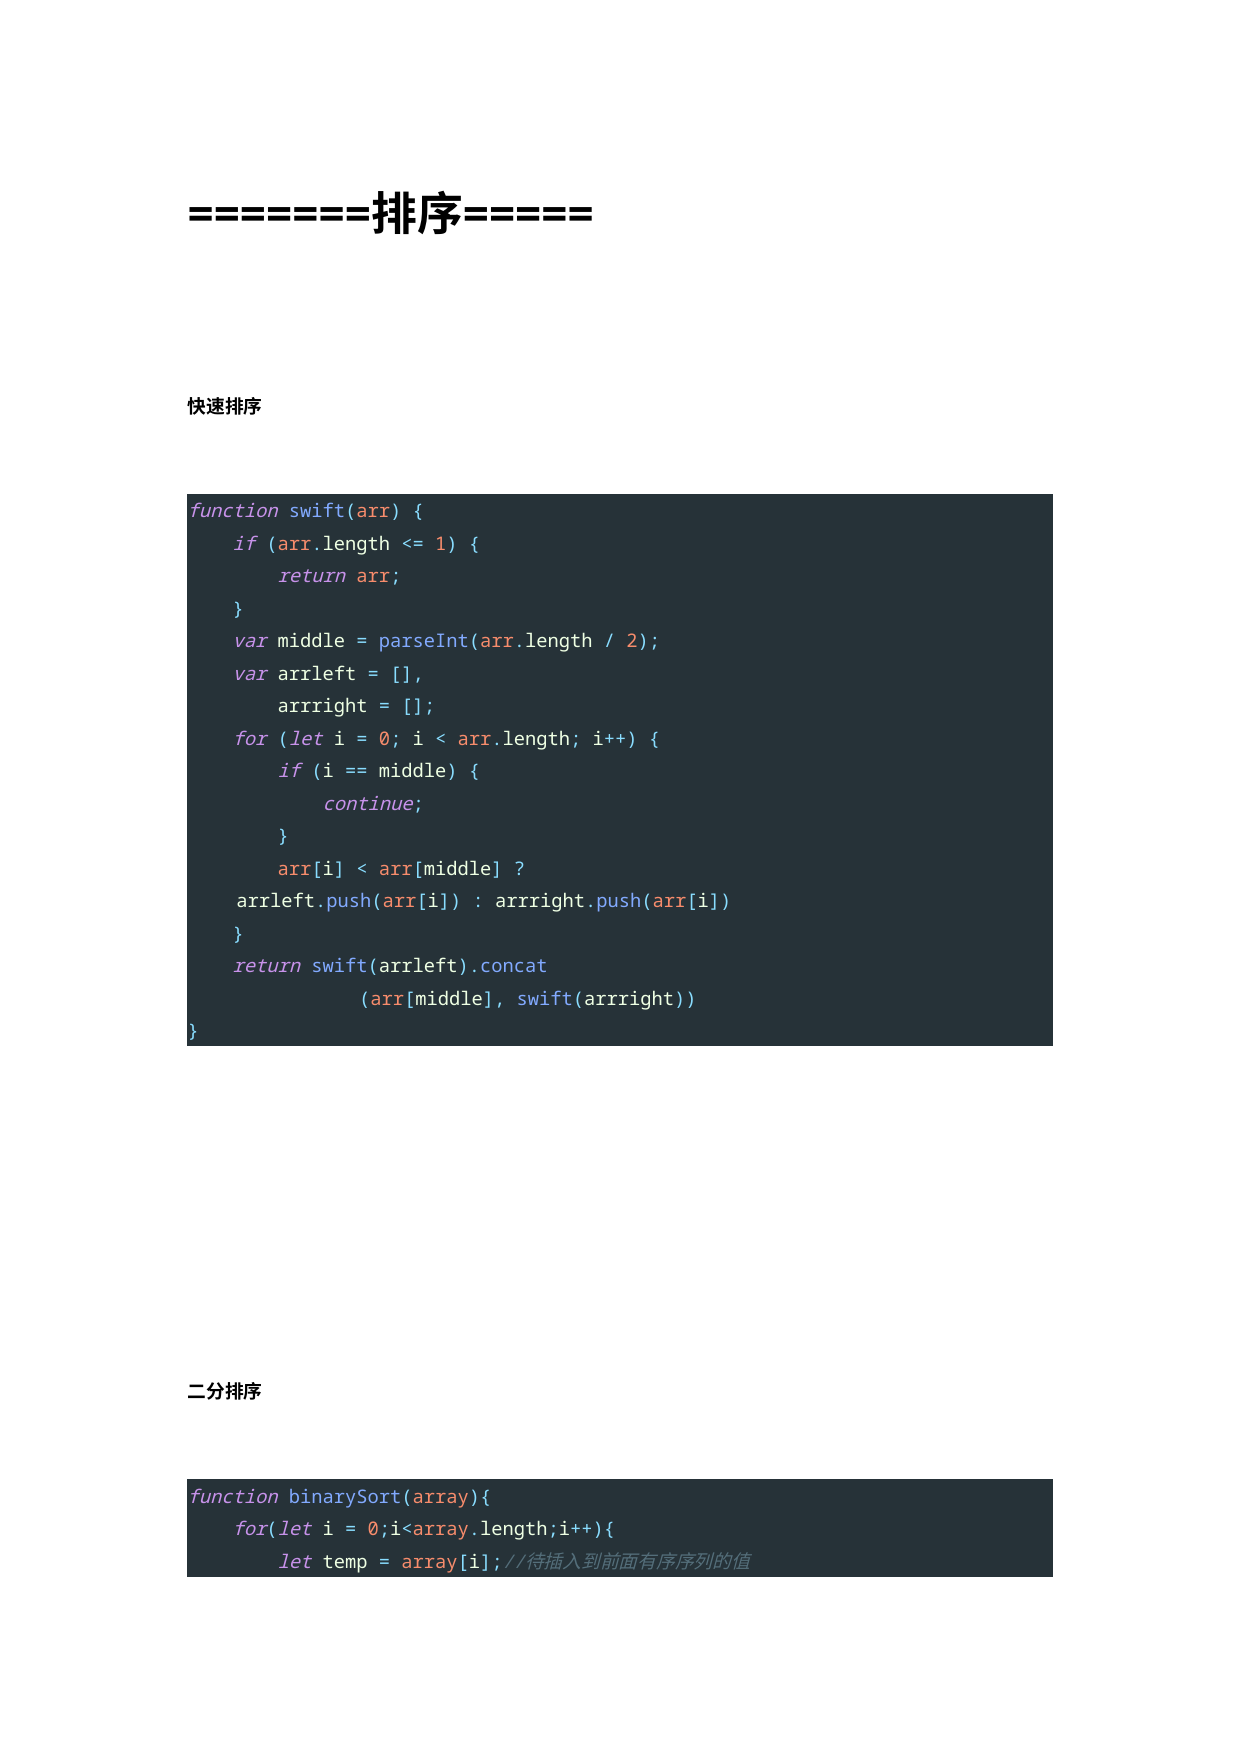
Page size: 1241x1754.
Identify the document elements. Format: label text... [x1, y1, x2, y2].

text (arr[middle], swift(arrright)) } [187, 981, 1053, 1046]
text arrleft.push(arr[i]) : arrright.push(arr[i]) } return swift(arrleft).concat [187, 884, 1053, 981]
subtitle 快速排序 [187, 389, 1053, 421]
text function swift(arr) { if (arr.length <= 1) { return arr; } var middle = parseInt(arr.length / 2); var arrleft = [], arrright = []; for (let i = 0; i < arr.length; i++) { if (i == middle) { continue; } arr[i] < arr[middle] ? [187, 494, 1053, 884]
subtitle 二分排序 [187, 1374, 1053, 1407]
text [187, 1479, 1053, 1577]
subtitle =======排序===== [187, 162, 1053, 259]
